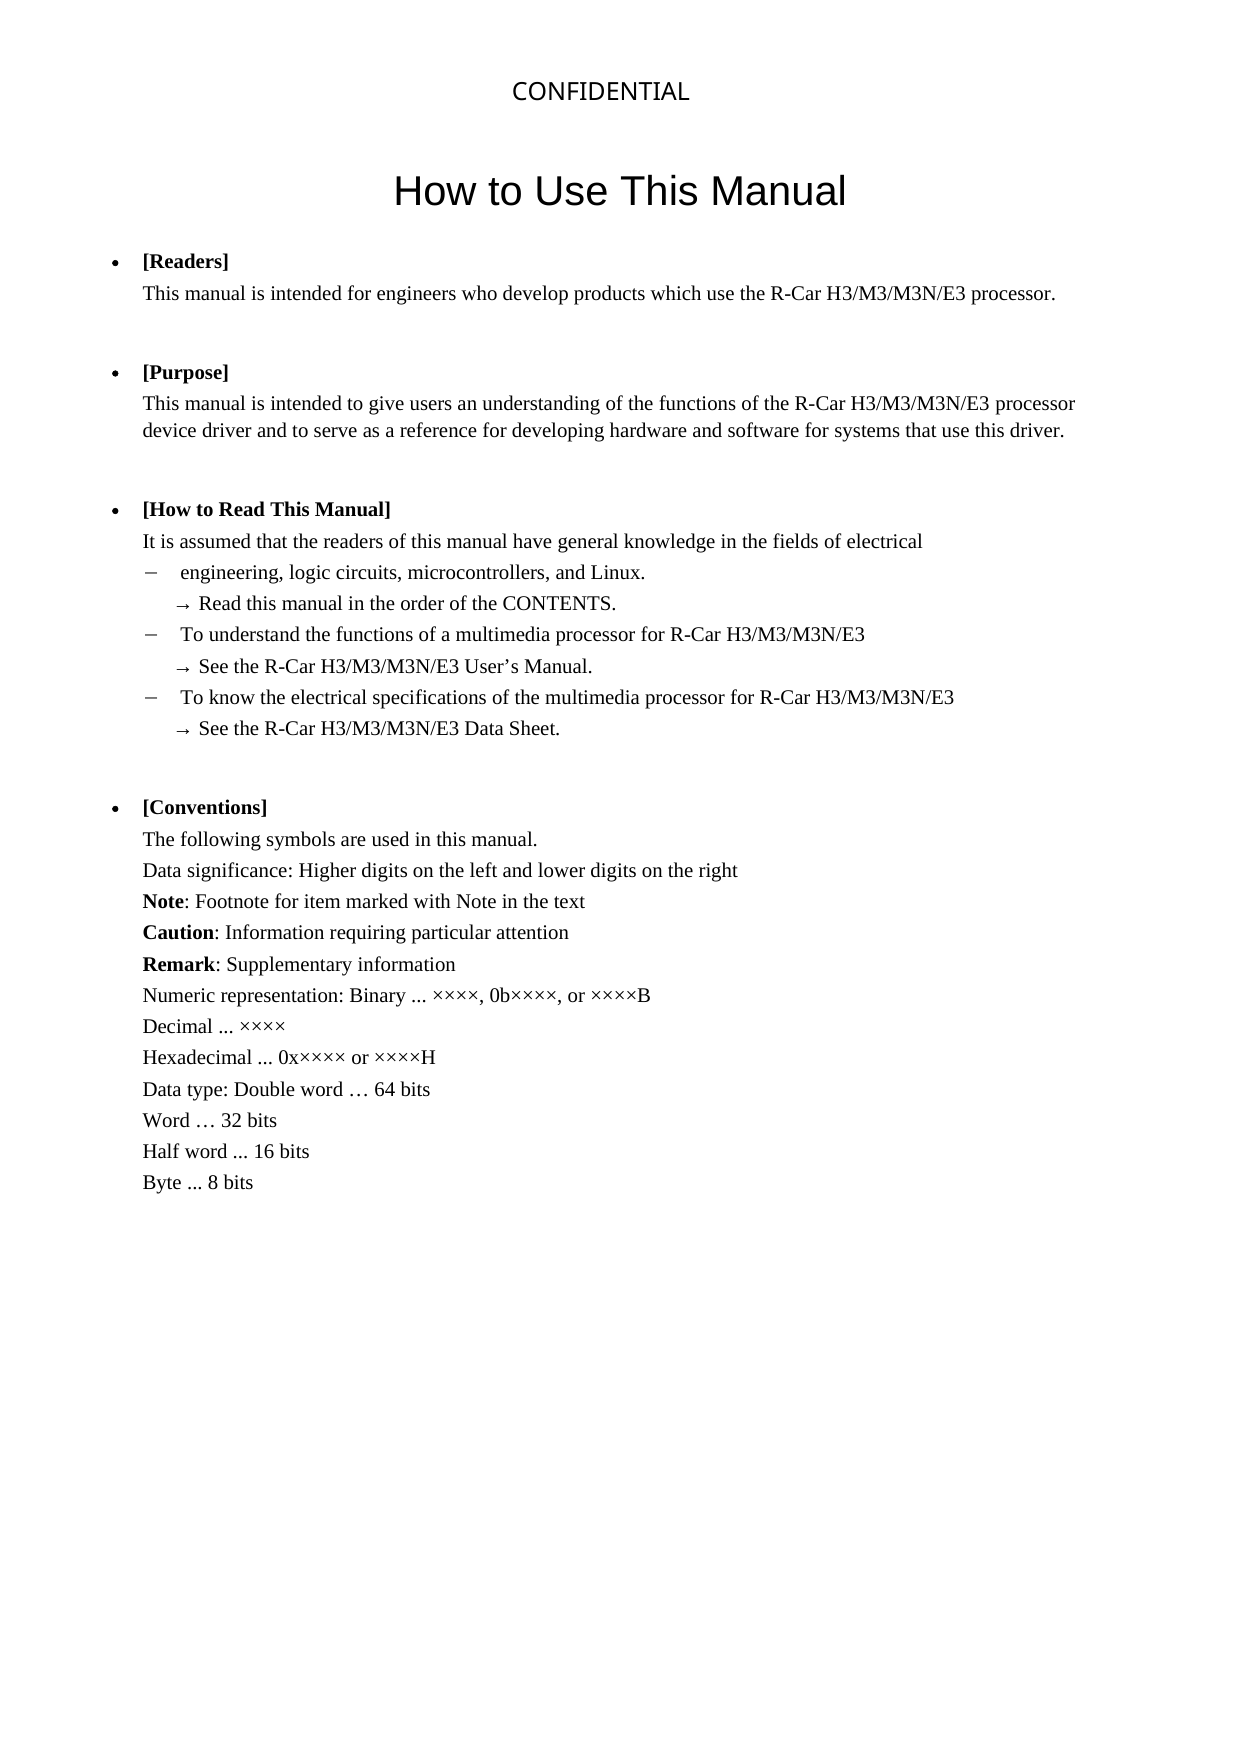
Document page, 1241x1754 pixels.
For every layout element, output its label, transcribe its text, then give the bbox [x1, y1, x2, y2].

text Remark: Supplementary information [142, 949, 1128, 976]
text The following symbols are used in this manual. [142, 824, 1128, 851]
text Caution: Information requiring particular attention [142, 918, 1128, 945]
text [How to Read This Manual] [112, 495, 1128, 522]
text Note: Footnote for item marked with Note in the text [142, 887, 1128, 914]
text → See the R-Car H3/M3/M3N/E3 User’s Manual. [172, 651, 1128, 678]
text → See the R-Car H3/M3/M3N/E3 Data Sheet. [172, 714, 1128, 741]
text Data significance: Higher digits on the left and lower digits on the right [142, 856, 1128, 883]
text This manual is intended for engineers who develop products which use the R-Car H3/M3/M3N/E3 processor. [142, 278, 1128, 306]
text It is assumed that the readers of this manual have general knowledge in the fields of electrical [142, 526, 1128, 553]
text Half word ... 16 bits [142, 1137, 1128, 1164]
text Data type: Double word … 64 bits [142, 1074, 1128, 1101]
text → Read this manual in the order of the CONTENTS. [172, 589, 1128, 616]
text To understand the functions of a multimedia processor for R-Car H3/M3/M3N/E3 [143, 620, 1128, 647]
text engineering, logic circuits, microcontrollers, and Linux. [143, 558, 1128, 585]
text Byte ... 8 bits [142, 1168, 1128, 1195]
text Word … 32 bits [142, 1106, 1128, 1133]
text Decimal ... ×××× [142, 1012, 1128, 1039]
text [Readers] [112, 247, 1128, 274]
text How to Use This Manual [112, 166, 1128, 214]
text [Conventions] [112, 793, 1128, 820]
text Hexadecimal ... 0x×××× or ××××H [142, 1043, 1128, 1070]
text This manual is intended to give users an understanding of the functions of the R-Car H3/M3/M3N/E3 processor device driver and to serve as a reference for developing hardware and software for systems that use this driver. [142, 389, 1128, 443]
text To know the electrical specifications of the multimedia processor for R-Car H3/M3/M3N/E3 [143, 683, 1128, 710]
text Numeric representation: Binary ... ××××, 0b××××, or ××××B [142, 981, 1128, 1008]
text [Purpose] [112, 358, 1128, 385]
